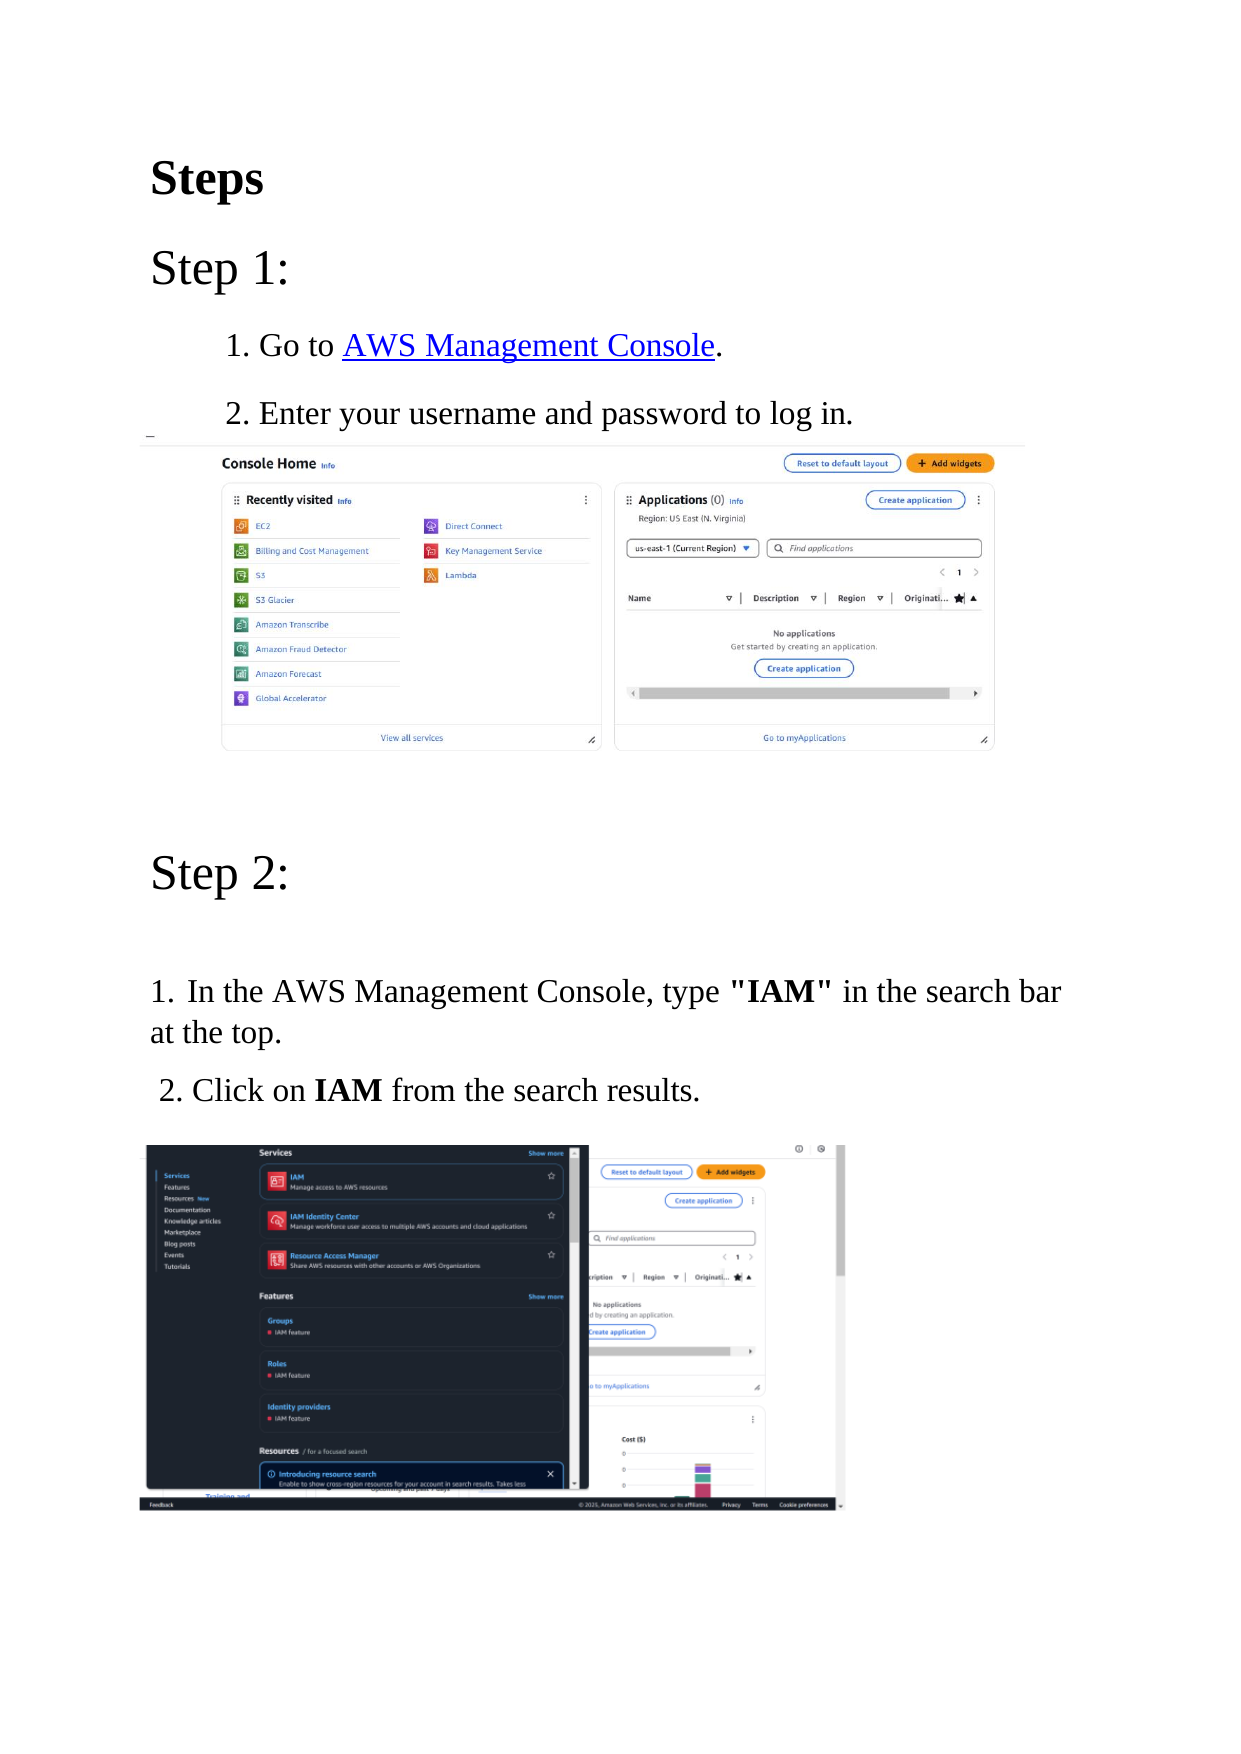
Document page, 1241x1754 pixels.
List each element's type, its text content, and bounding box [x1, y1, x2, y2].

subtitle Step 1: [150, 238, 1105, 296]
list Enter your username and password to log in. [225, 393, 1105, 431]
list In the AWS Management Console, type "IAM" in the search bar at the top. [150, 971, 1091, 1051]
picture [139, 435, 1025, 751]
subtitle Steps [150, 148, 1105, 205]
list Click on IAM from the search results. [158, 1071, 1105, 1109]
picture [139, 1145, 846, 1511]
list Go to AWS Management Console. [225, 326, 1105, 364]
subtitle Step 2: [150, 843, 1105, 900]
